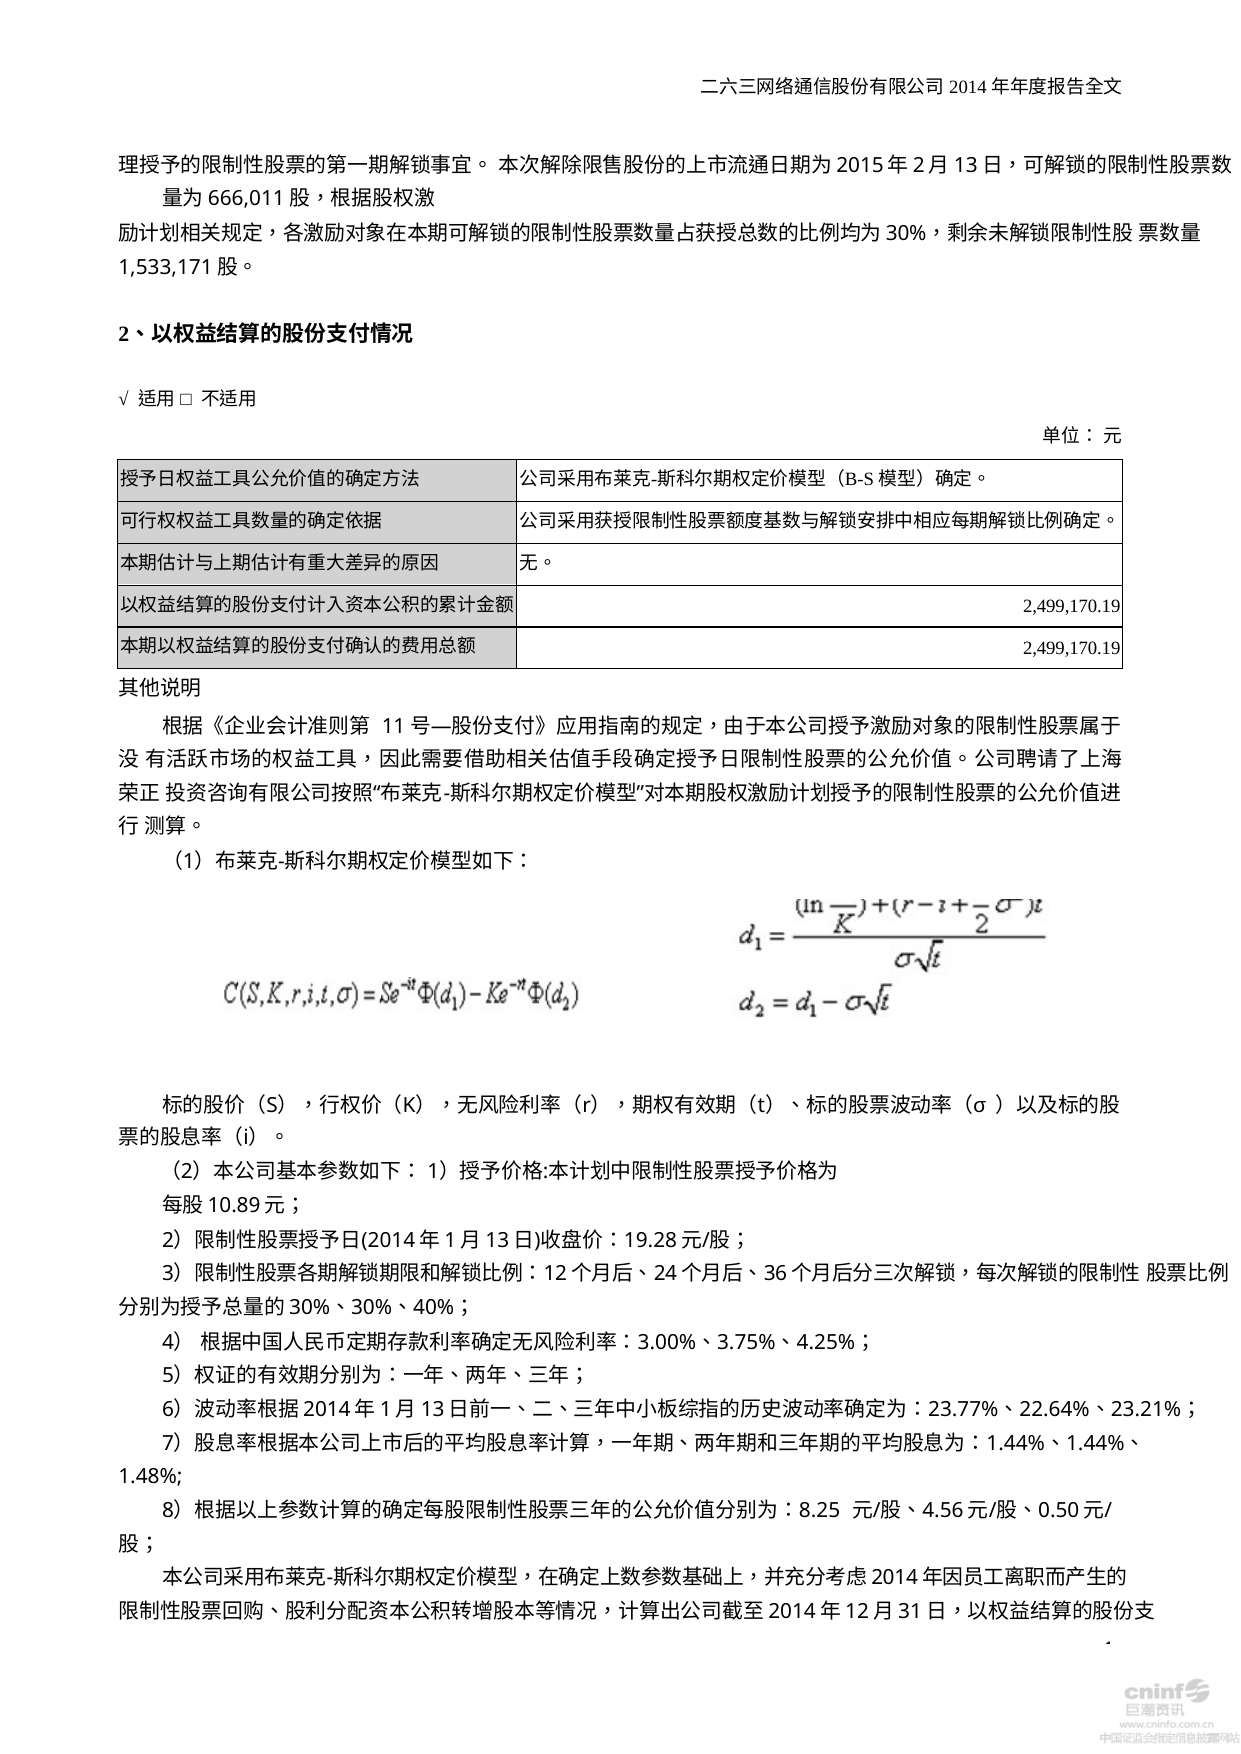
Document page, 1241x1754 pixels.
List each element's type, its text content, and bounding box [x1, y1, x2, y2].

subtitle 1.48%; [118, 1461, 1240, 1490]
subtitle 本公司采用布莱克-斯科尔期权定价模型，在确定上数参数基础上，并充分考虑2014年因员工离职而产生的 [162, 1562, 1240, 1591]
picture [1099, 1673, 1241, 1754]
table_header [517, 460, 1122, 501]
subtitle 2、以权益结算的股份支付情况 [118, 318, 1240, 348]
subtitle 2）限制性股票授予日(2014年1月13日)收盘价：19.28元/股； [162, 1225, 1240, 1253]
subtitle 根据《企业会计准则第 11号—股份支付》应用指南的规定，由于本公司授予激励对象的限制性股票属于没 有活跃市场的权益工具，因此需要借助相关估值手段确定授予日限制性股票的公允价值。公司聘请了上海荣正 投资咨询有限公司按照“布莱克-斯科尔期权定价模型”对本期股权激励计划授予的限制性股票的公允价值进行 测算。 [118, 711, 1122, 840]
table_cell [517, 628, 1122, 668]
subtitle 限制性股票回购、股利分配资本公积转增股本等情况，计算出公司截至2014年12月31日，以权益结算的股份支 [118, 1596, 1240, 1624]
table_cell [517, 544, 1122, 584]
subtitle 7）股息率根据本公司上市后的平均股息率计算，一年期、两年期和三年期的平均股息为：1.44%、1.44%、 [162, 1428, 1240, 1456]
text √ 适用 □ 不适用 [118, 386, 1240, 411]
subtitle 5）权证的有效期分别为：一年、两年、三年； [162, 1360, 1240, 1389]
subtitle 3）限制性股票各期解锁期限和解锁比例：12个月后、24个月后、36个月后分三次解锁，每次解锁的限制性 股票比例分别为授予总量的30%、30%、40%； [118, 1258, 1240, 1320]
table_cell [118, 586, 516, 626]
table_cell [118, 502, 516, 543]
subtitle 理授予的限制性股票的第一期解锁事宜。 本次解除限售股份的上市流通日期为2015年2月13日，可解锁的限制性股票数量为666,011股，根据股权激 [118, 150, 1240, 212]
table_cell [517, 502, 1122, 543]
subtitle 励计划相关规定，各激励对象在本期可解锁的限制性股票数量占获授总数的比例均为30%，剩余未解锁限制性股 票数量1,533,171股。 [118, 218, 1240, 280]
subtitle 6）波动率根据2014年1月13日前一、二、三年中小板综指的历史波动率确定为：23.77%、22.64%、23.21%； [162, 1394, 1240, 1422]
subtitle 其他说明 [118, 673, 1240, 701]
subtitle （2）本公司基本参数如下： 1）授予价格:本计划中限制性股票授予价格为每股10.89元； [160, 1156, 851, 1218]
subtitle 8）根据以上参数计算的确定每股限制性股票三年的公允价值分别为：8.25 元/股、4.56元/股、0.50元/ [162, 1495, 1240, 1523]
subtitle 4） 根据中国人民币定期存款利率确定无风险利率：3.00%、3.75%、4.25%； [162, 1327, 1240, 1355]
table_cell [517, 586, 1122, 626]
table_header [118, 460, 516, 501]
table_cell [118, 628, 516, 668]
subtitle （1）布莱克-斯科尔期权定价模型如下： [162, 846, 1240, 874]
subtitle 股； [118, 1529, 1240, 1557]
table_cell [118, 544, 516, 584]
picture [222, 977, 591, 1021]
text 单位： 元 [102, 422, 1122, 447]
picture [706, 899, 1056, 1021]
subtitle 标的股价（S），行权价（K），无风险利率（r），期权有效期（t）、标的股票波动率（σ ）以及标的股 票的股息率（i）。 [118, 1090, 1123, 1150]
